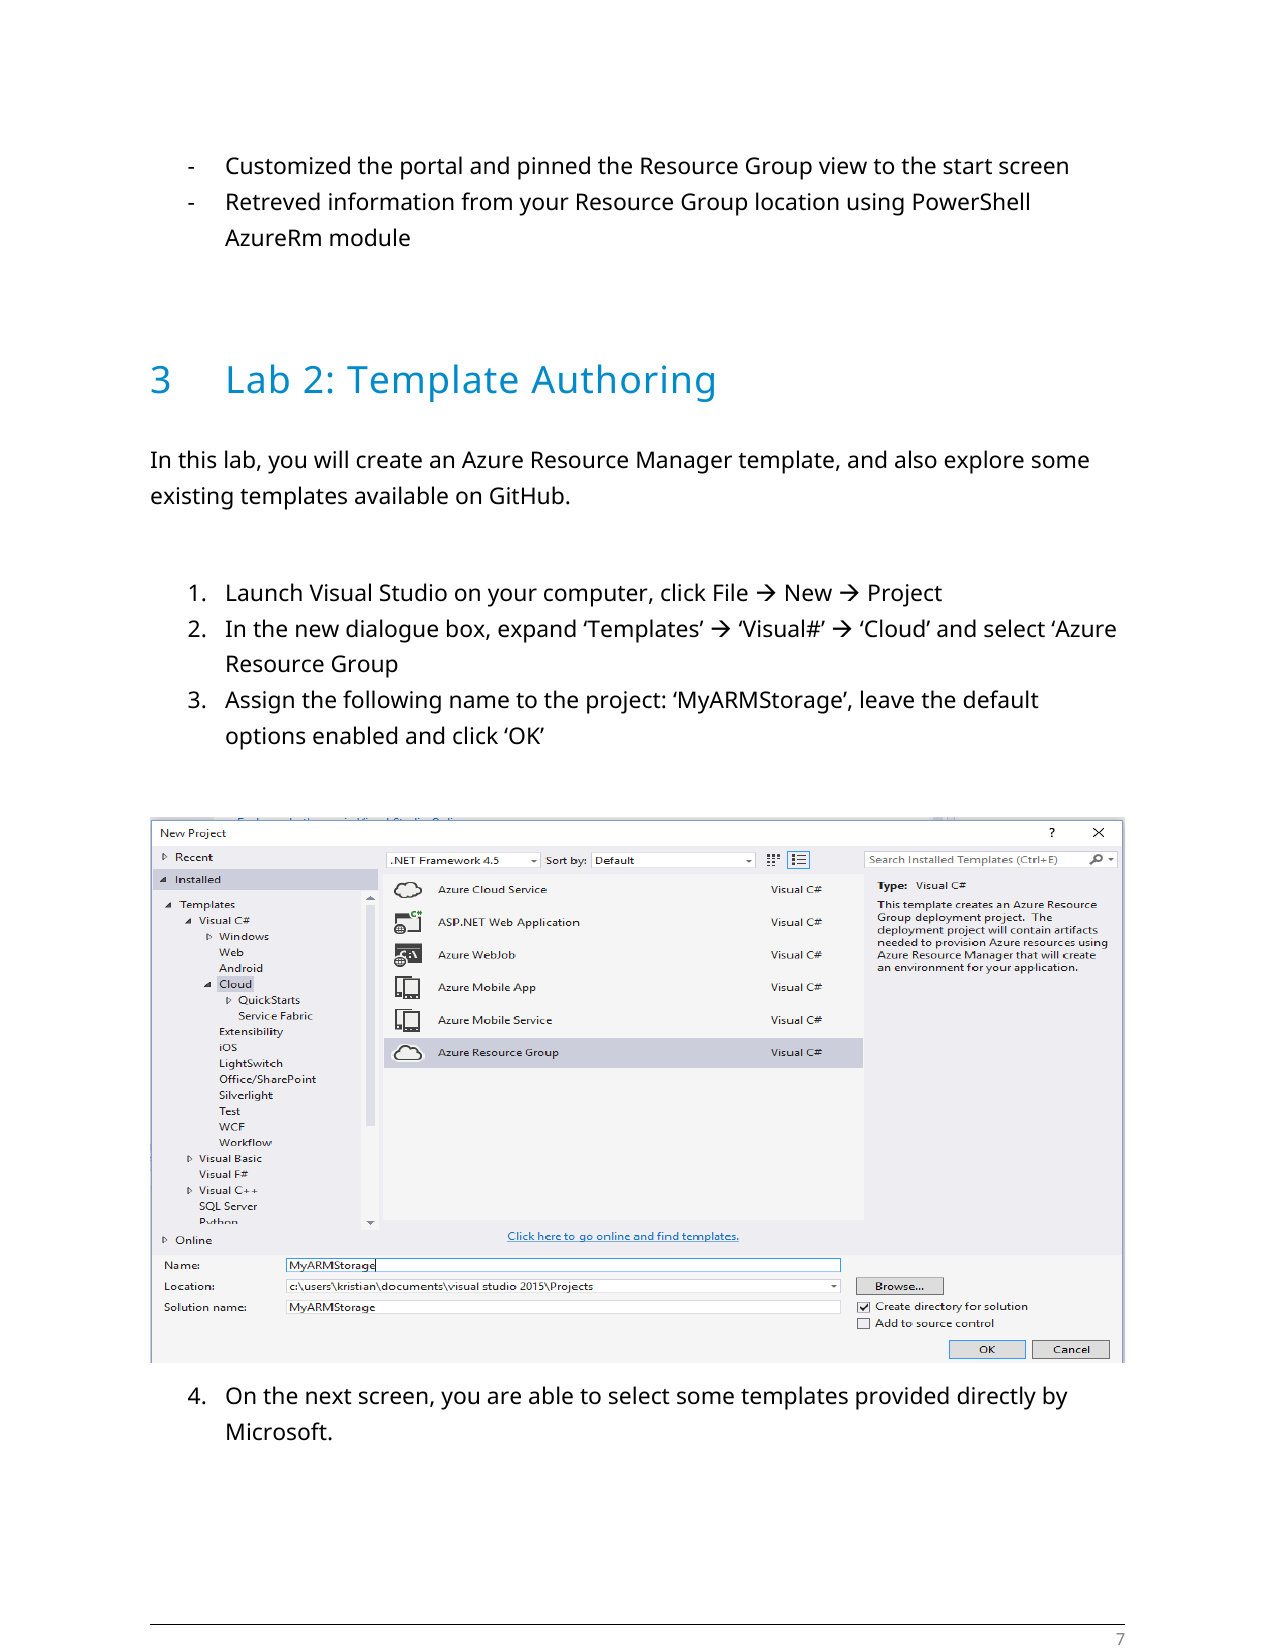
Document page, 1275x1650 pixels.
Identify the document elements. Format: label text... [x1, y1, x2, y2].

list On the next screen, you are able to select some templates provided directly by Microsoft. [187, 1380, 1125, 1447]
list Assign the following name to the project: ‘MyARMStorage’, leave the default options enabled and click ‘OK’ [187, 684, 1125, 752]
list Customized the portal and pinned the Resource Group view to the start screen [187, 150, 1125, 181]
picture [150, 817, 1125, 1363]
text In this lab, you will create an Azure Resource Manager template, and also explore some existing templates available on GitHub. [150, 444, 1125, 511]
list In the new dialogue box, expand ‘Templates’ ‘Visual#’ ‘Cloud’ and select ‘Azure Resource Group [187, 612, 1125, 680]
list Retreved information from your Resource Group location using PowerShell AzureRm module [187, 186, 1125, 253]
subtitle Lab 2: Template Authoring [150, 344, 1125, 406]
list Launch Visual Studio on your computer, click File New Project [187, 577, 1125, 608]
